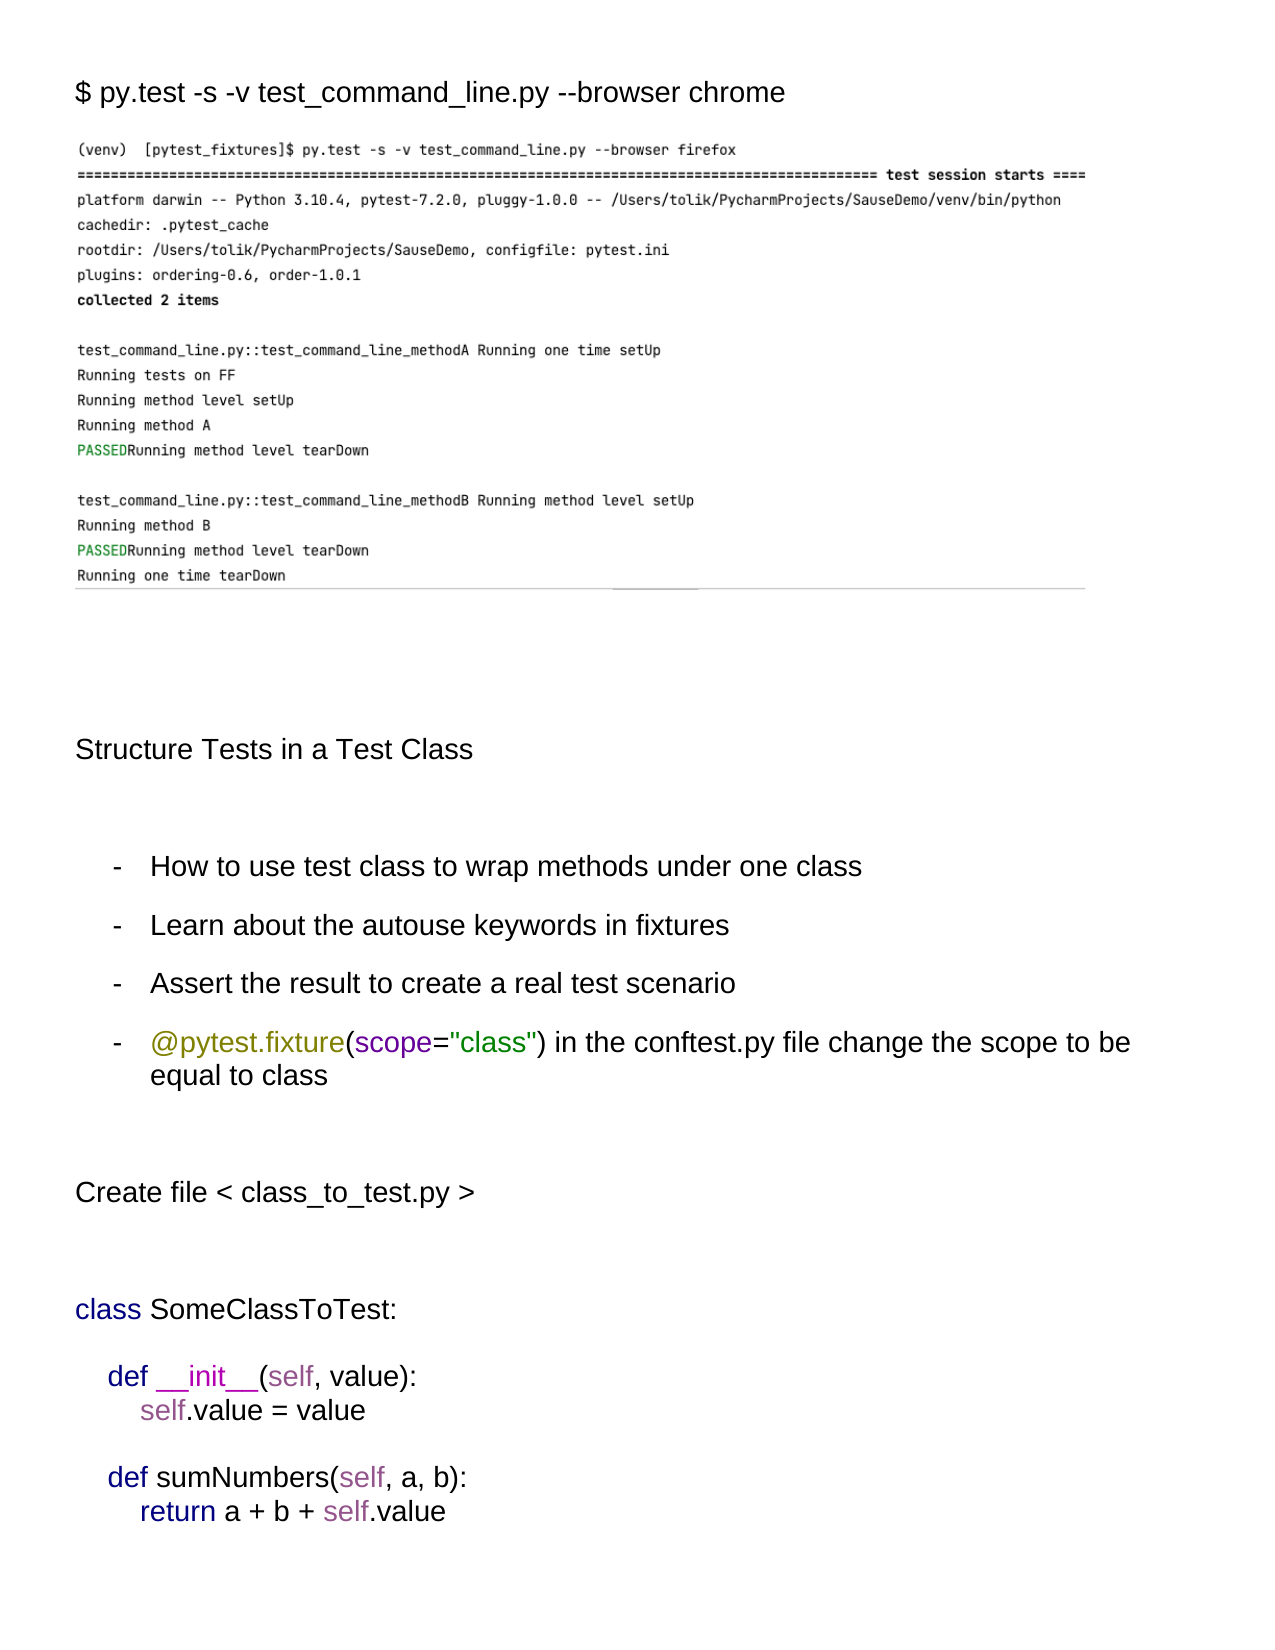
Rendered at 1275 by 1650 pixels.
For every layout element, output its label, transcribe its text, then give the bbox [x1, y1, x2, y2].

text $ py.test -s -v test_command_line.py --browser chrome [75, 75, 1200, 108]
text Create file < class_to_test.py > [75, 1175, 1200, 1209]
list @pytest.fixture(scope="class") in the conftest.py file change the scope to be equal to class [112, 1024, 1200, 1092]
text class SomeClassToTest: def __init__(self, value): self.value = value def sumNumbers(self, a, b): return a + b + self.value [75, 1292, 1200, 1527]
list Assert the result to create a real test scenario [112, 966, 1200, 999]
picture [75, 133, 1086, 590]
list How to use test class to wrap methods under one class [112, 849, 1200, 882]
text Structure Tests in a Test Class [75, 732, 1200, 765]
list Learn about the autouse keywords in fixtures [112, 907, 1200, 941]
